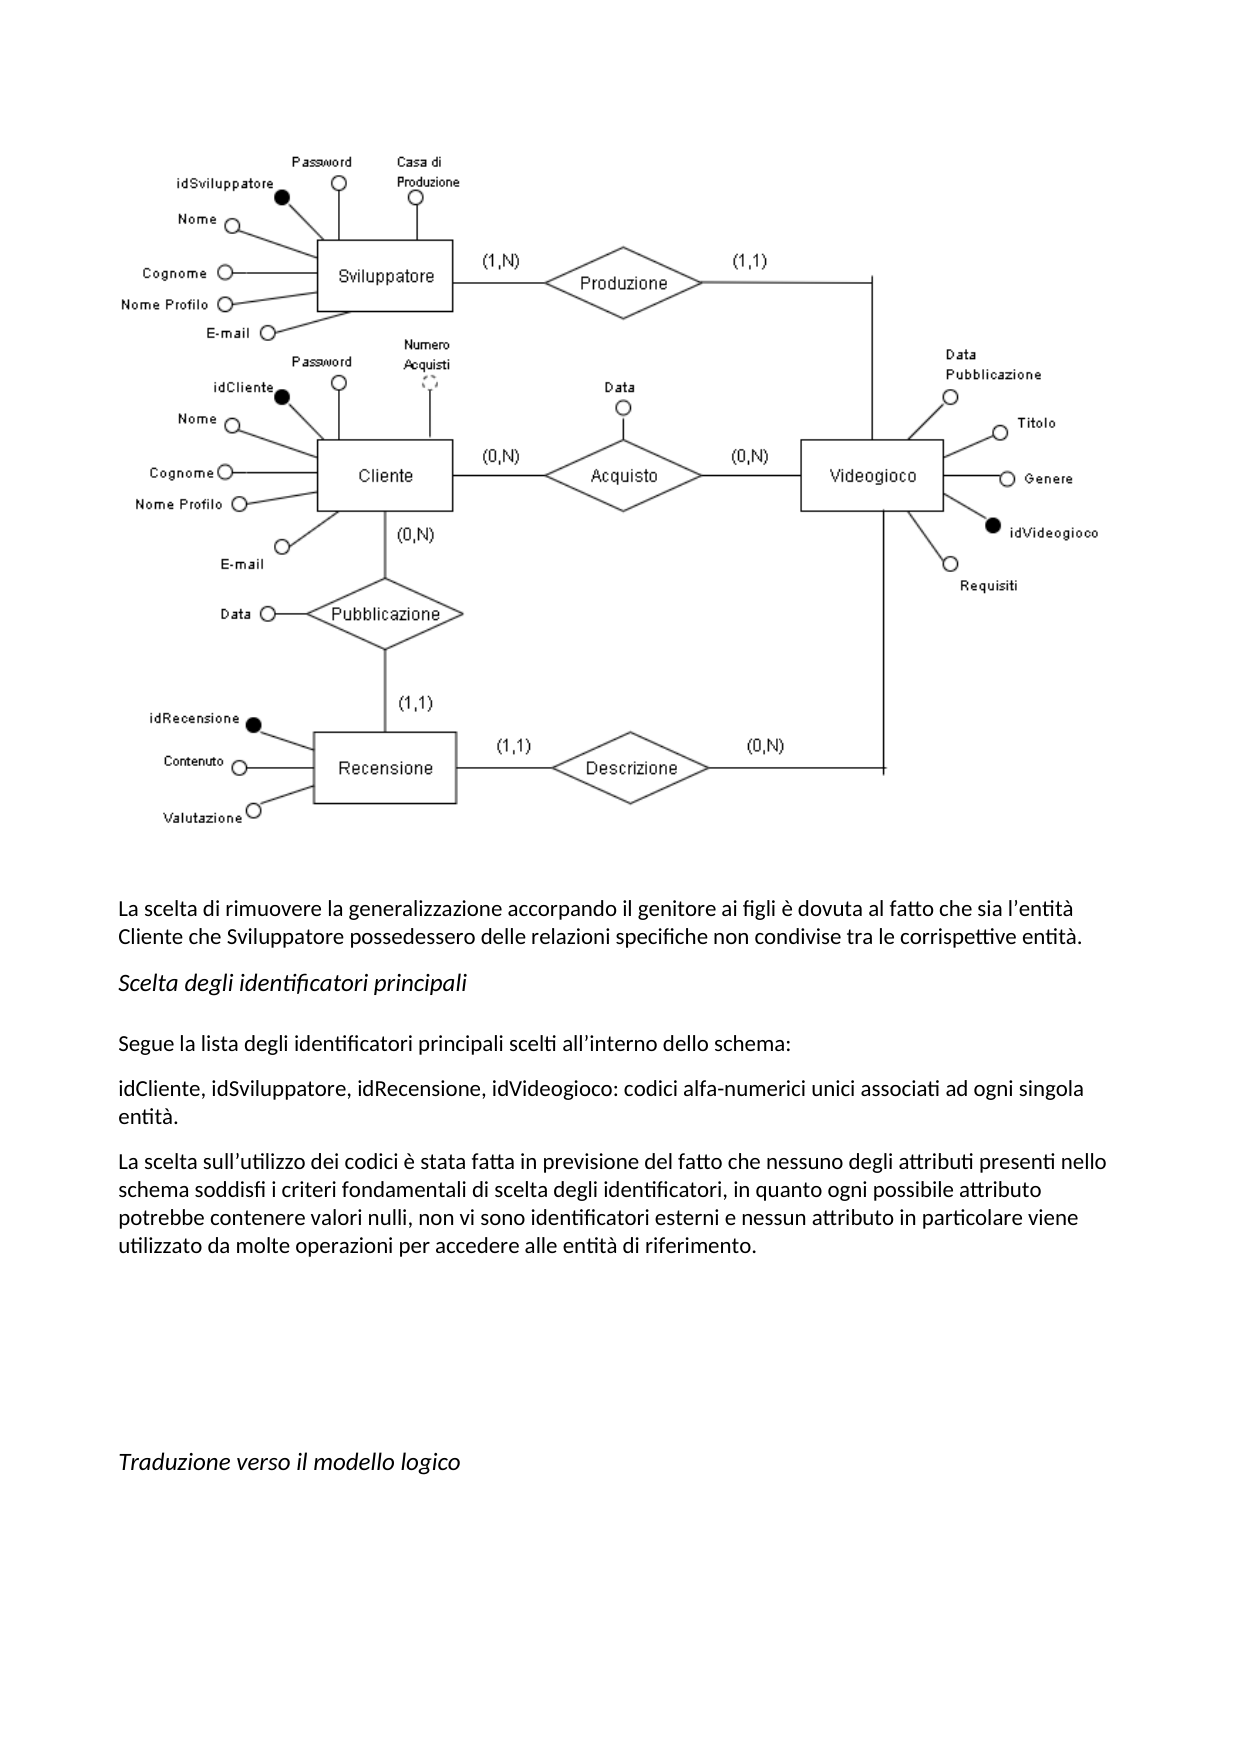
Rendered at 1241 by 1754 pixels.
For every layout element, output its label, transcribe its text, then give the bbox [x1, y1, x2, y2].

picture [118, 147, 1122, 833]
text La scelta sull’utilizzo dei codici è stata fatta in previsione del fatto che nessuno degli attributi presenti nello schema soddisfi i criteri fondamentali di scelta degli identificatori, in quanto ogni possibile attributo potrebbe contenere valori nulli, non vi sono identificatori esterni e nessun attributo in particolare viene utilizzato da molte operazioni per accedere alle entità di riferimento. [118, 1147, 1122, 1429]
text idCliente, idSviluppatore, idRecensione, idVideogioco: codici alfa-numerici unici associati ad ogni singola entità. [118, 1074, 1122, 1130]
text Scelta degli identificatori principali Segue la lista degli identificatori principali scelti all’interno dello schema: [118, 967, 1122, 1057]
text La scelta di rimuovere la generalizzazione accorpando il genitore ai figli è dovuta al fatto che sia l’entità Cliente che Sviluppatore possedessero delle relazioni specifiche non condivise tra le corrispettive entità. [118, 894, 1122, 950]
text Traduzione verso il modello logico [118, 1446, 1122, 1476]
